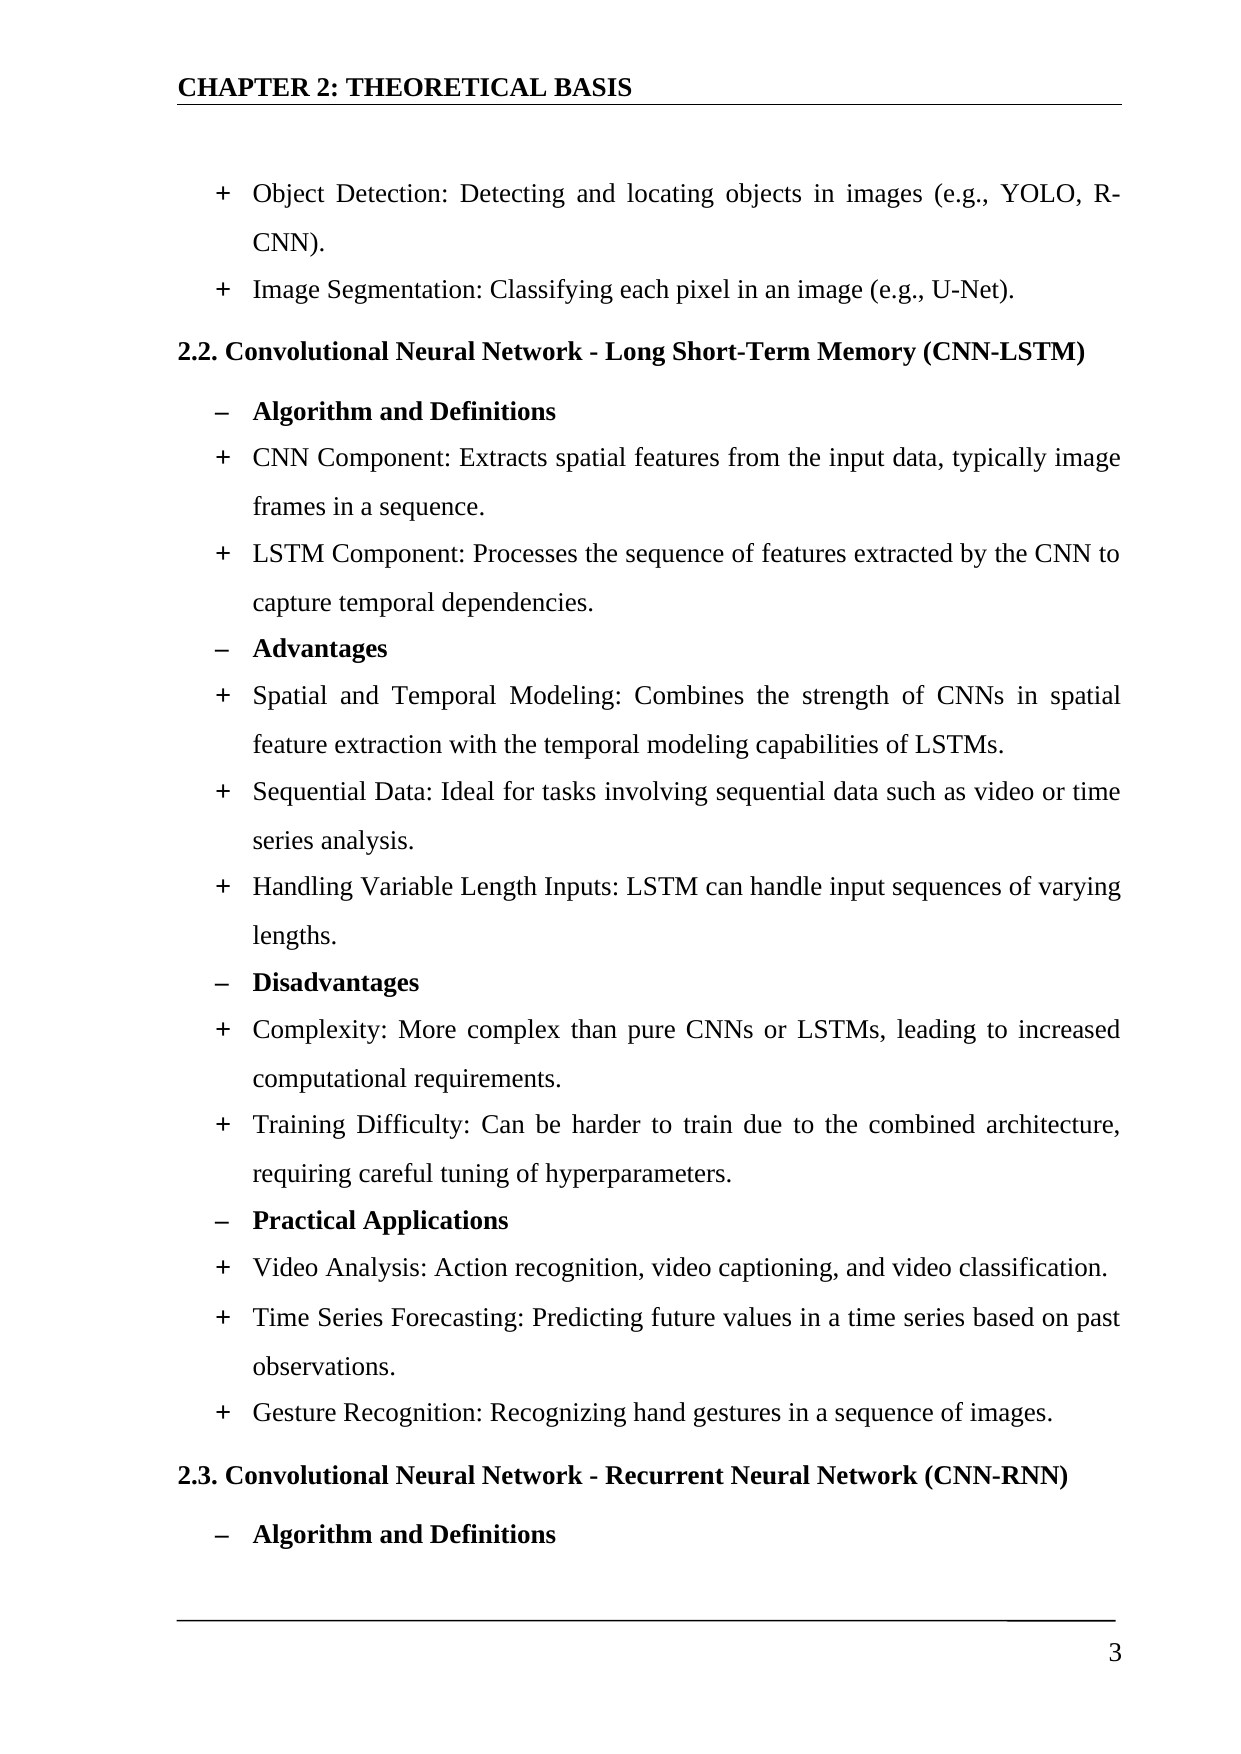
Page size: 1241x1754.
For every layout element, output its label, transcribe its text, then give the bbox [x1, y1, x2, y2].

list Algorithm and Definitions [215, 1518, 1122, 1549]
list Image Segmentation: Classifying each pixel in an image (e.g., U-Net). [215, 273, 1122, 306]
list Training Difficulty: Can be harder to train due to the combined architecture, requiring careful tuning of hyperparameters. [215, 1108, 1122, 1188]
list Gesture Recognition: Recognizing hand gestures in a sequence of images. [215, 1396, 1122, 1430]
list LSTM Component: Processes the sequence of features extracted by the CNN to capture temporal dependencies. [215, 537, 1122, 617]
list Time Series Forecasting: Predicting future values in a time series based on past observations. [215, 1301, 1122, 1381]
list Sequential Data: Ideal for tasks involving sequential data such as video or time series analysis. [215, 775, 1122, 855]
list CNN Component: Extracts spatial features from the input data, typically image frames in a sequence. [215, 441, 1122, 521]
list Spatial and Temporal Modeling: Combines the strength of CNNs in spatial feature extraction with the temporal modeling capabilities of LSTMs. [215, 679, 1122, 759]
list Complexity: More complex than pure CNNs or LSTMs, leading to increased computational requirements. [215, 1013, 1122, 1093]
list Object Detection: Detecting and locating objects in images (e.g., YOLO, R-CNN). [215, 177, 1122, 257]
list Disadvantages [215, 966, 1122, 997]
list Advantages [215, 632, 1122, 664]
list Algorithm and Definitions [215, 394, 1122, 426]
list Video Analysis: Action recognition, video captioning, and video classification. [215, 1251, 1122, 1284]
subtitle 2.3. Convolutional Neural Network - Recurrent Neural Network (CNN-RNN) [177, 1459, 1122, 1490]
list Practical Applications [215, 1204, 1122, 1235]
list Handling Variable Length Inputs: LSTM can handle input sequences of varying lengths. [215, 870, 1122, 951]
subtitle 2.2. Convolutional Neural Network - Long Short-Term Memory (CNN-LSTM) [177, 335, 1122, 367]
